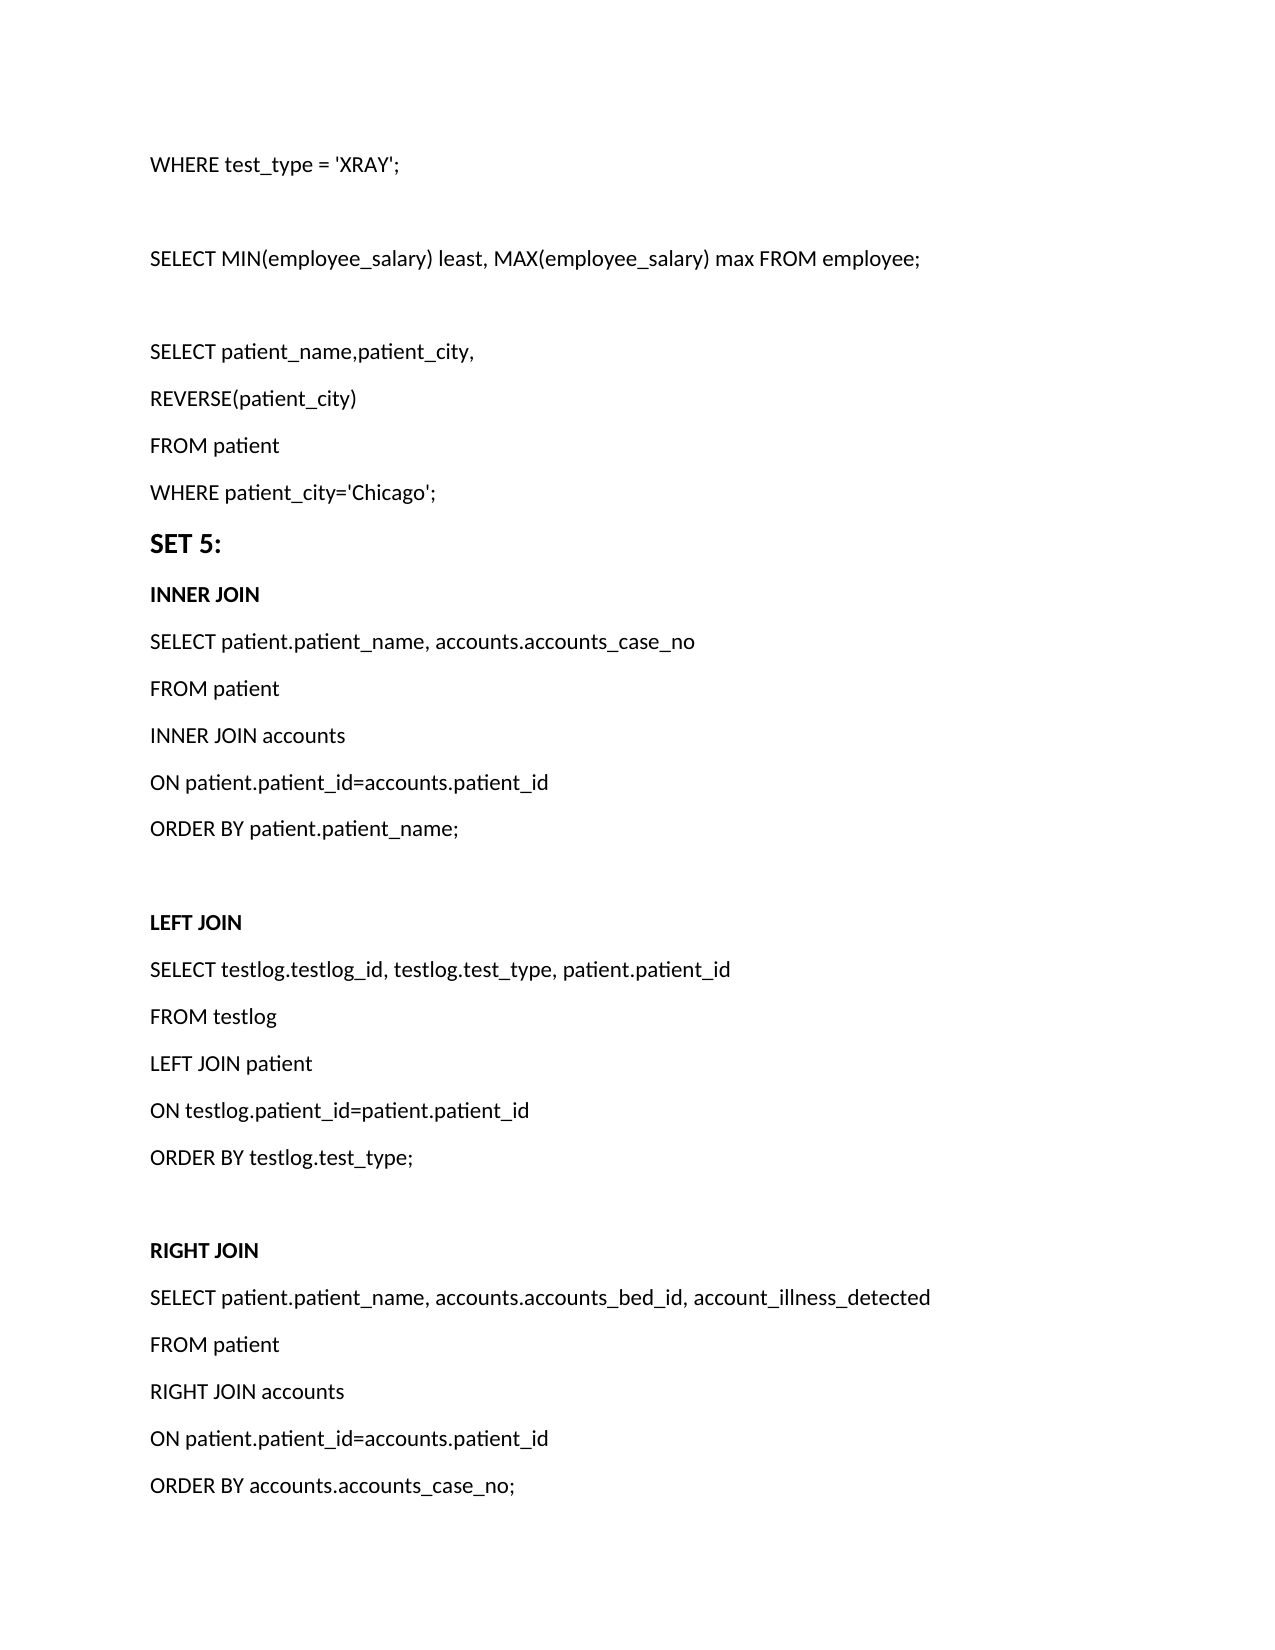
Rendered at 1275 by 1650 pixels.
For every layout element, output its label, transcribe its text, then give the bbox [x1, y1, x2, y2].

text LEFT JOIN [150, 908, 1125, 936]
text RIGHT JOIN accounts [150, 1377, 1125, 1405]
text WHERE patient_city='Chicago'; [150, 478, 1125, 506]
text WHERE test_type = 'XRAY'; [150, 150, 1125, 178]
text INNER JOIN [150, 580, 1125, 608]
text ON testlog.patient_id=patient.patient_id [150, 1096, 1125, 1124]
text SET 5: [150, 525, 1125, 561]
text FROM patient [150, 431, 1125, 459]
text SELECT patient.patient_name, accounts.accounts_case_no [150, 627, 1125, 655]
text FROM patient [150, 674, 1125, 702]
text ORDER BY testlog.test_type; [150, 1143, 1125, 1171]
text ORDER BY accounts.accounts_case_no; [150, 1471, 1125, 1499]
text FROM patient [150, 1330, 1125, 1358]
text SELECT testlog.testlog_id, testlog.test_type, patient.patient_id [150, 955, 1125, 983]
text RIGHT JOIN [150, 1236, 1125, 1264]
text SELECT patient.patient_name, accounts.accounts_bed_id, account_illness_detected [150, 1283, 1125, 1311]
text SELECT patient_name,patient_city, [150, 337, 1125, 366]
text ON patient.patient_id=accounts.patient_id [150, 768, 1125, 796]
text ON patient.patient_id=accounts.patient_id [150, 1424, 1125, 1452]
text ORDER BY patient.patient_name; [150, 814, 1125, 842]
text LEFT JOIN patient [150, 1049, 1125, 1077]
text INNER JOIN accounts [150, 721, 1125, 749]
text FROM testlog [150, 1002, 1125, 1030]
text REVERSE(patient_city) [150, 384, 1125, 412]
text SELECT MIN(employee_salary) least, MAX(employee_salary) max FROM employee; [150, 244, 1125, 272]
